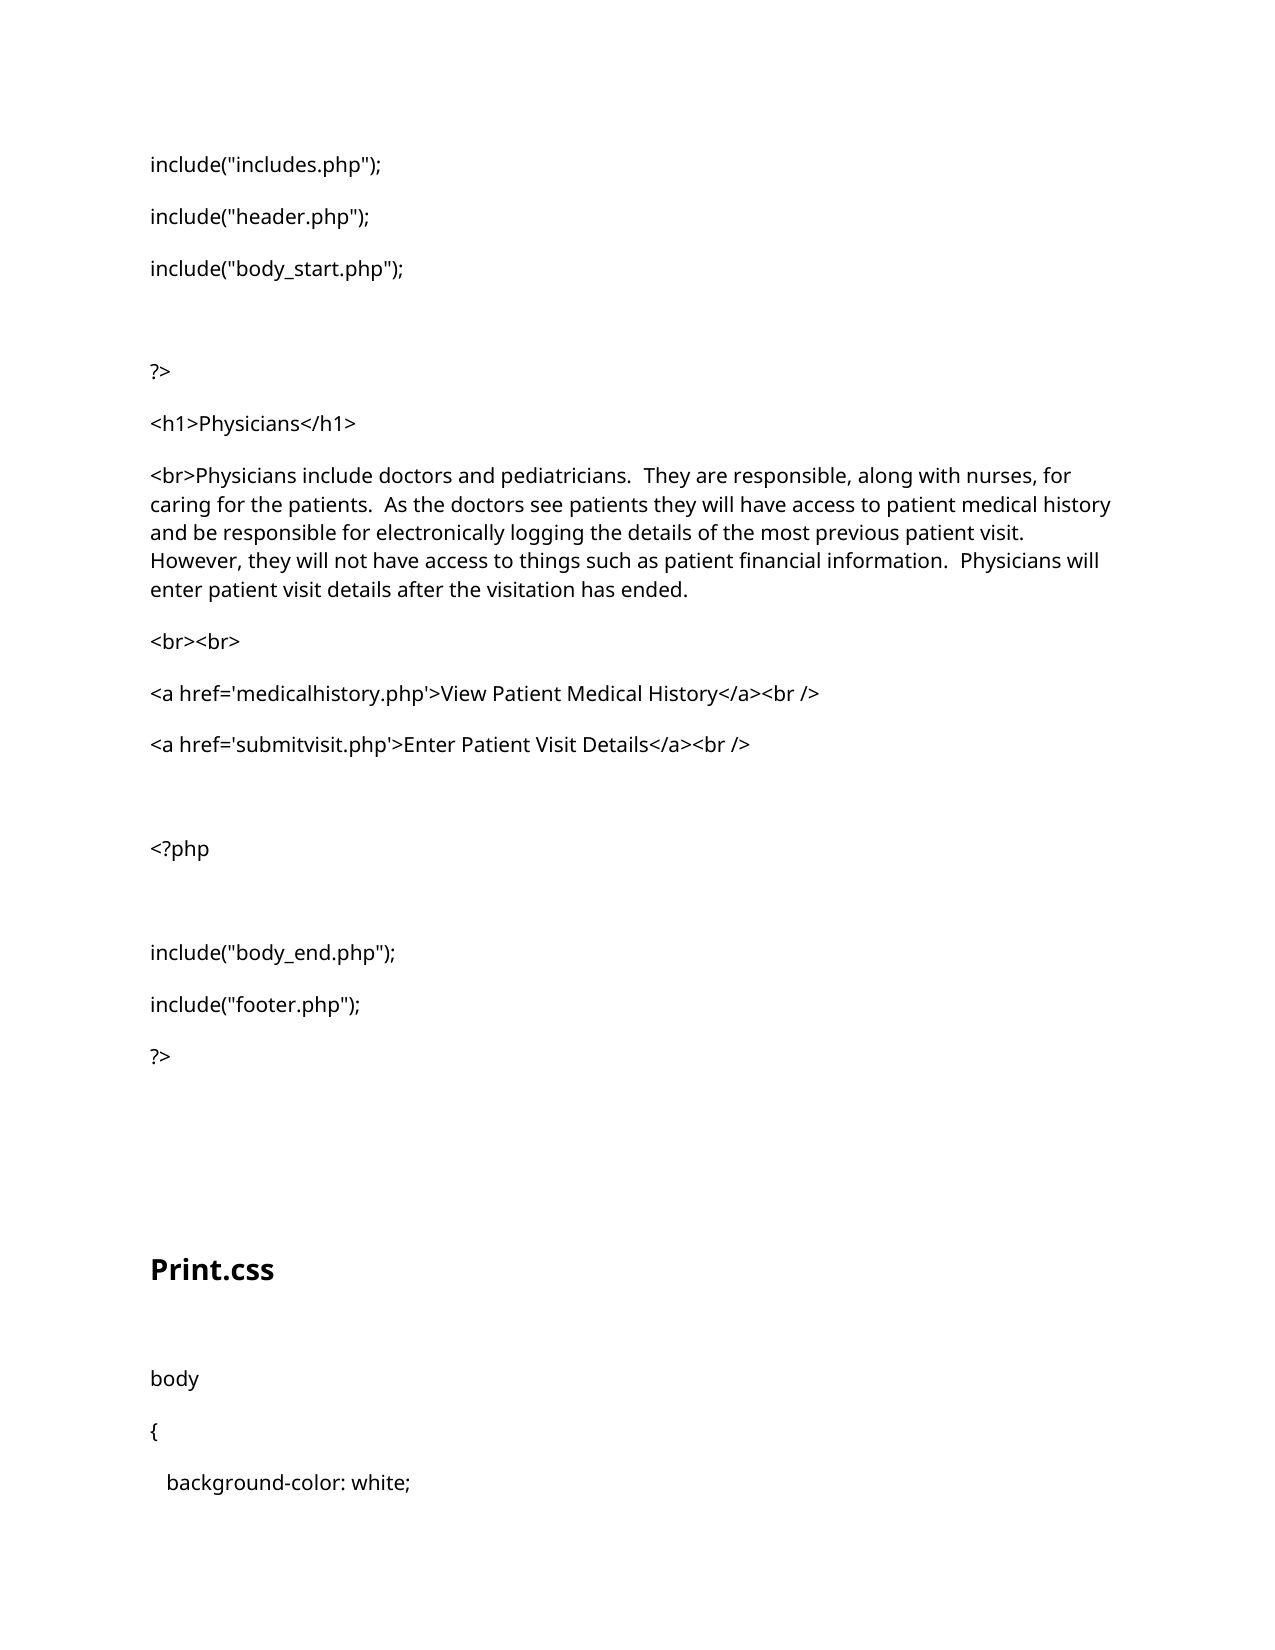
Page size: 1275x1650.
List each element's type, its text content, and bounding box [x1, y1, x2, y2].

text ?> [150, 357, 1125, 386]
text background-color: white; [150, 1468, 1125, 1497]
text <a href='submitvisit.php'>Enter Patient Visit Details</a><br /> [150, 731, 1125, 759]
text { [150, 1416, 1125, 1445]
text include("body_end.php"); [150, 938, 1125, 967]
text include("header.php"); [150, 202, 1125, 230]
subtitle Print.css [150, 1249, 1125, 1289]
text include("footer.php"); [150, 990, 1125, 1018]
text <?php [150, 834, 1125, 863]
text ?> [150, 1042, 1125, 1070]
text include("body_start.php"); [150, 254, 1125, 282]
text <h1>Physicians</h1> [150, 409, 1125, 438]
text body [150, 1364, 1125, 1393]
text include("includes.php"); [150, 150, 1125, 178]
text <br><br> [150, 627, 1125, 655]
text <a href='medicalhistory.php'>View Patient Medical History</a><br /> [150, 679, 1125, 707]
text <br>Physicians include doctors and pediatricians. They are responsible, along with nurses, for caring for the patients. As the doctors see patients they will have access to patient medical history and be responsible for electronically logging the details of the most previous patient visit. However, they will not have access to things such as patient financial information. Physicians will enter patient visit details after the visitation has ended. [150, 461, 1125, 603]
